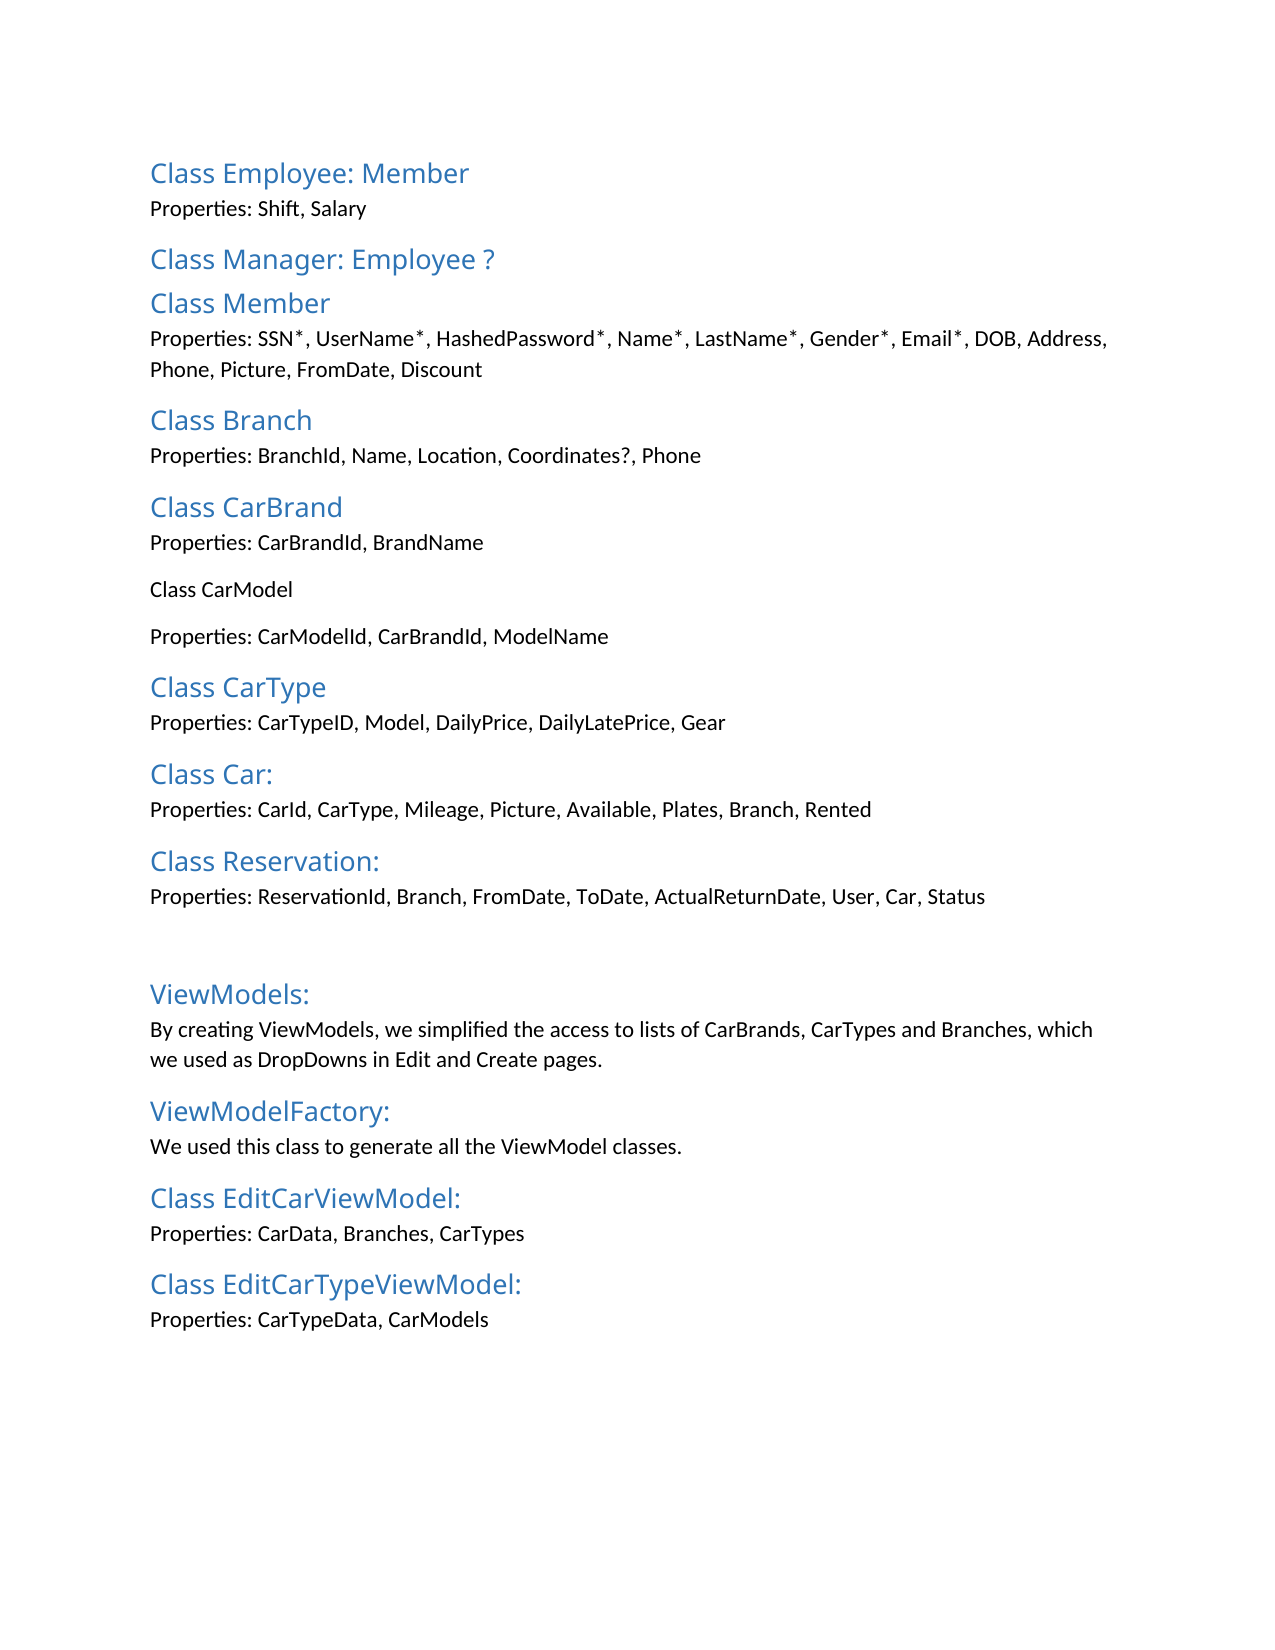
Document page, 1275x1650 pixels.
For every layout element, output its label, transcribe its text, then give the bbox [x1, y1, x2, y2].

text Class CarModel [150, 575, 1125, 603]
text Properties: BranchId, Name, Location, Coordinates?, Phone [150, 441, 1125, 469]
subtitle Class CarBrand [150, 488, 1125, 525]
subtitle Class EditCarViewModel: [150, 1179, 1125, 1216]
subtitle Class Manager: Employee ? [150, 241, 1125, 278]
text Properties: ReservationId, Branch, FromDate, ToDate, ActualReturnDate, User, Car, Status [150, 882, 1125, 910]
text Properties: SSN*, UserName*, HashedPassword*, Name*, LastName*, Gender*, Email*, DOB, Address, Phone, Picture, FromDate, Discount [150, 324, 1125, 383]
text Properties: CarTypeID, Model, DailyPrice, DailyLatePrice, Gear [150, 708, 1125, 737]
text Properties: CarData, Branches, CarTypes [150, 1219, 1125, 1247]
text We used this class to generate all the ViewModel classes. [150, 1132, 1125, 1160]
text Properties: Shift, Salary [150, 194, 1125, 222]
subtitle Class Reservation: [150, 842, 1125, 879]
text By creating ViewModels, we simplified the access to lists of CarBrands, CarTypes and Branches, which we used as DropDowns in Edit and Create pages. [150, 1015, 1125, 1074]
subtitle Class Member [150, 285, 1125, 322]
text Properties: CarBrandId, BrandName [150, 528, 1125, 556]
subtitle Class CarType [150, 669, 1125, 706]
subtitle Class EditCarTypeViewModel: [150, 1266, 1125, 1303]
subtitle ViewModelFactory: [150, 1092, 1125, 1129]
subtitle Class Car: [150, 755, 1125, 792]
subtitle Class Branch [150, 402, 1125, 438]
text Properties: CarModelId, CarBrandId, ModelName [150, 622, 1125, 650]
subtitle Class Employee: Member [150, 154, 1125, 191]
text Properties: CarId, CarType, Mileage, Picture, Available, Plates, Branch, Rented [150, 795, 1125, 823]
text Properties: CarTypeData, CarModels [150, 1306, 1125, 1334]
subtitle ViewModels: [150, 976, 1125, 1012]
